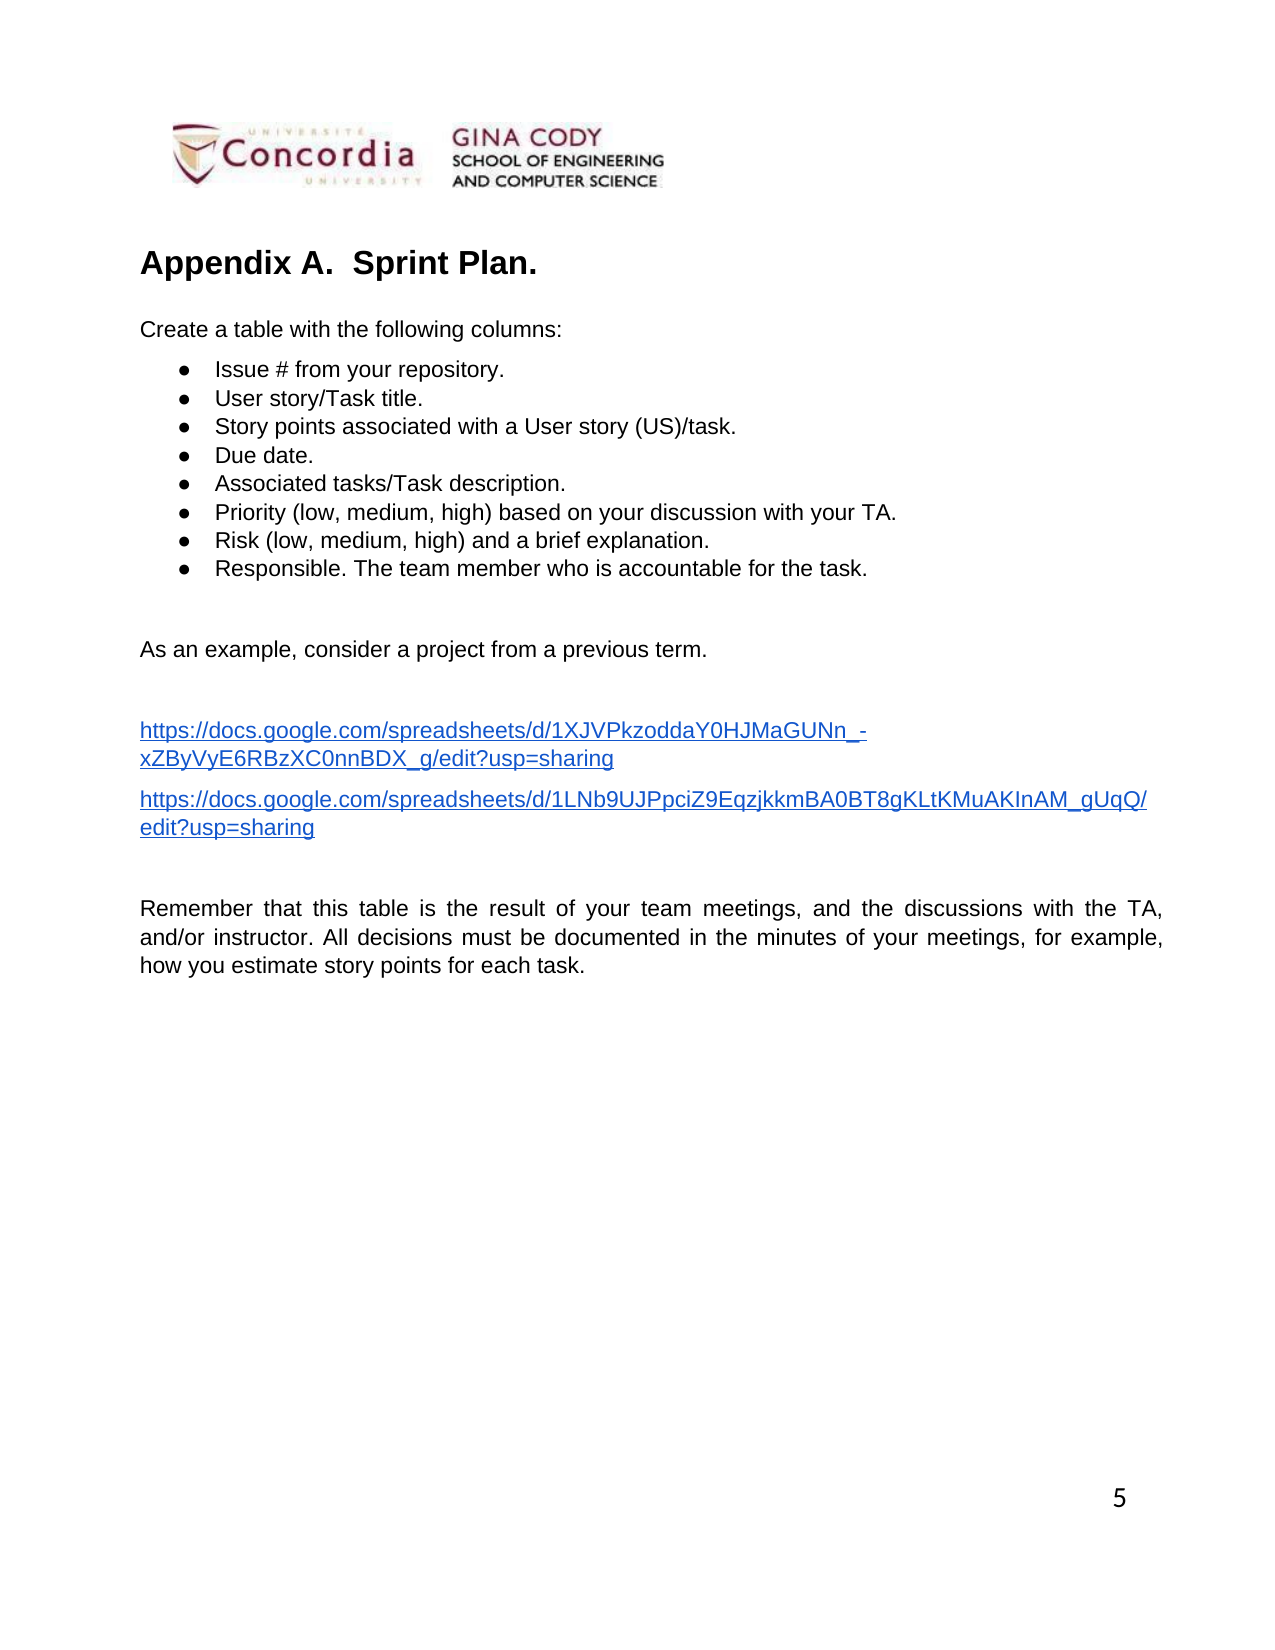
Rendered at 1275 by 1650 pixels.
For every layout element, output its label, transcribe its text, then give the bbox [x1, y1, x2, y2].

list Associated tasks/Task description. [177, 470, 1165, 496]
subtitle Appendix A. Sprint Plan. [139, 243, 1165, 282]
text https://docs.google.com/spreadsheets/d/1XJVPkzoddaY0HJMaGUNn_-xZByVyE6RBzXC0nnBDX_g/edit?usp=sharing [139, 717, 1165, 772]
list Risk (low, medium, high) and a brief explanation. [177, 527, 1165, 553]
list Story points associated with a User story (US)/task. [177, 413, 1165, 439]
text Create a table with the following columns: [139, 316, 1165, 342]
list Priority (low, medium, high) based on your discussion with your TA. [177, 498, 1165, 525]
picture [172, 122, 664, 188]
text Remember that this table is the result of your team meetings, and the discussions with the TA, and/or instructor. All decisions must be documented in the minutes of your meetings, for example, how you estimate story points for each task. [139, 895, 1165, 978]
list User story/Task title. [177, 385, 1165, 411]
list Issue # from your repository. [177, 356, 1165, 383]
text https://docs.google.com/spreadsheets/d/1LNb9UJPpciZ9EqzjkkmBA0BT8gKLtKMuAKInAM_gUqQ/edit?usp=sharing [139, 786, 1165, 841]
list Responsible. The team member who is accountable for the task. [177, 555, 1165, 582]
list Due date. [177, 442, 1165, 468]
text As an example, consider a project from a previous term. [139, 636, 1165, 662]
